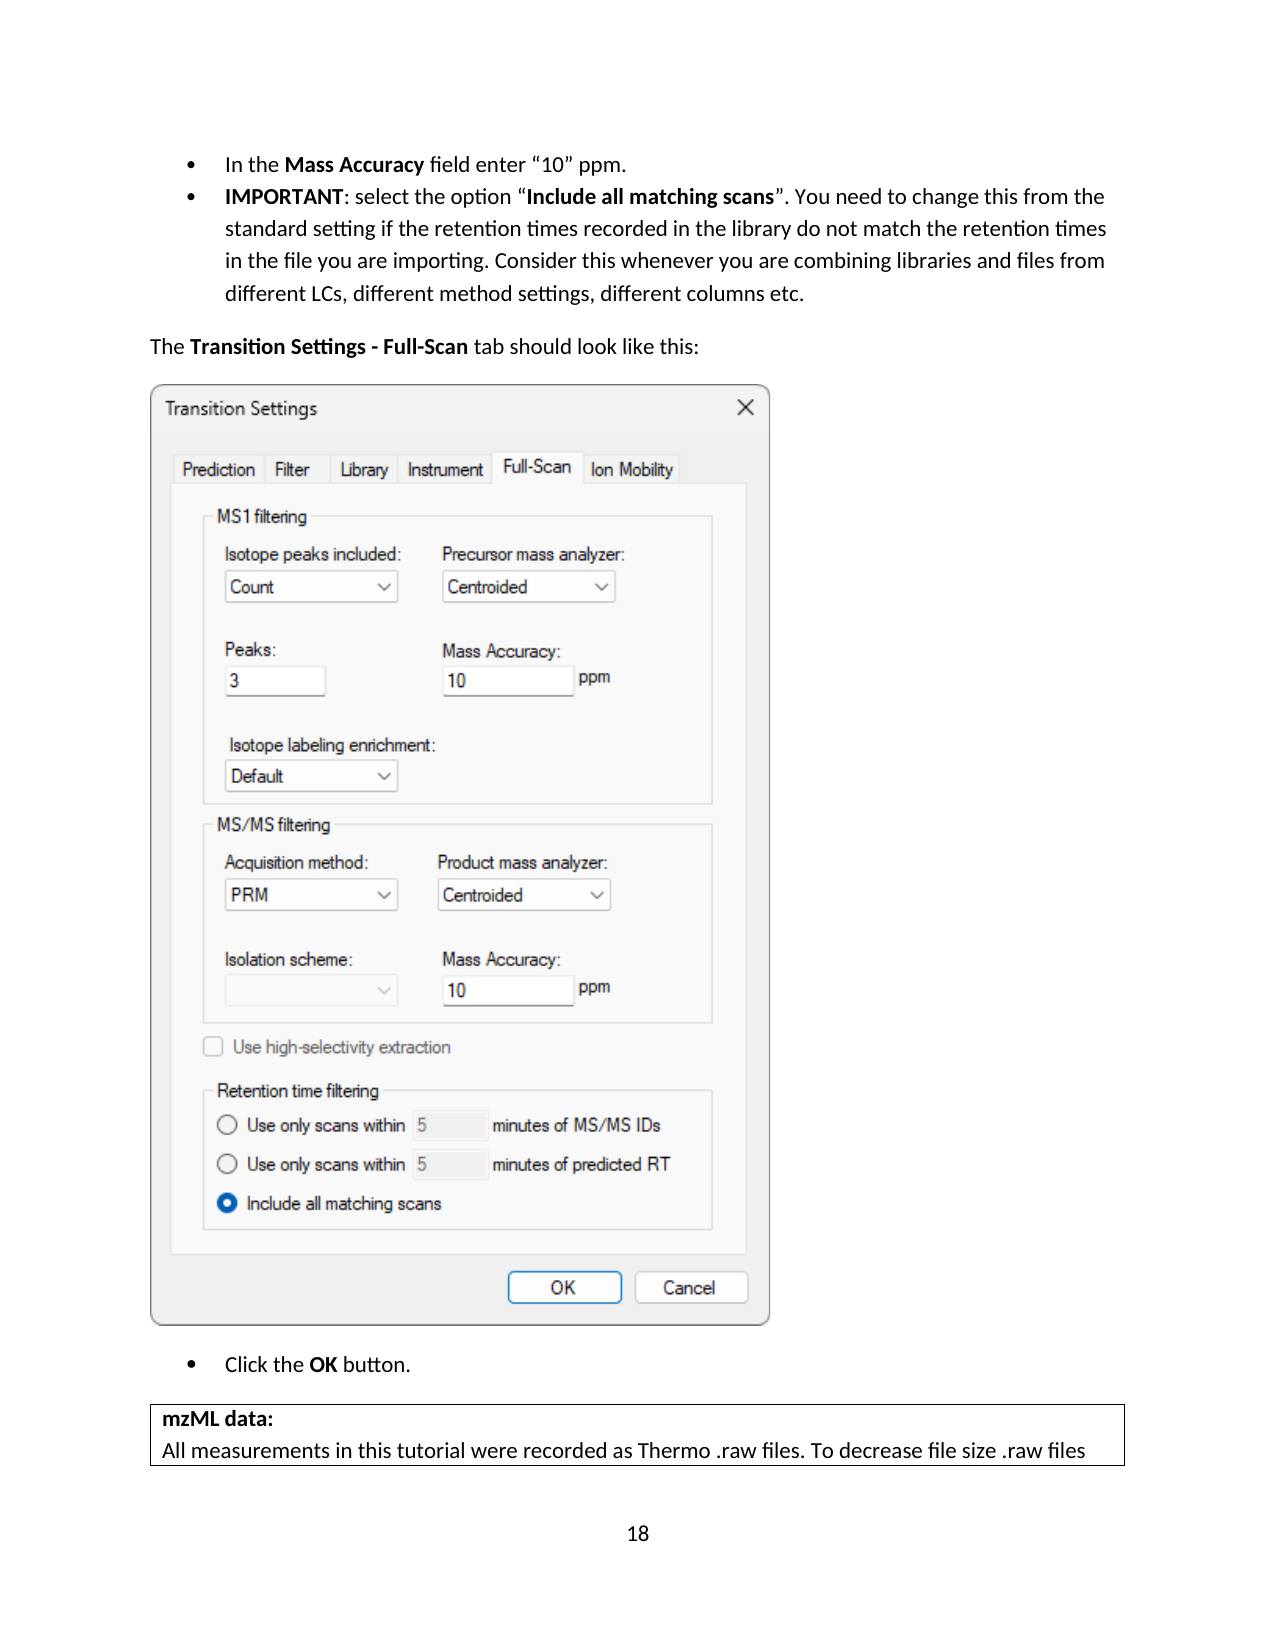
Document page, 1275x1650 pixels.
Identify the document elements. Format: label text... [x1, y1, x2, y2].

list Click the OK button. [187, 1350, 1125, 1378]
list IMPORTANT: select the option “Include all matching scans”. You need to change this from the standard setting if the retention times recorded in the library do not match the retention times in the file you are importing. Consider this whenever you are combining libraries and files from different LCs, different method settings, different columns etc. [187, 182, 1125, 307]
text The Transition Settings - Full-Scan tab should look like this: [150, 332, 1125, 360]
list In the Mass Accuracy field enter “10” ppm. [187, 150, 1125, 178]
picture [150, 384, 771, 1326]
